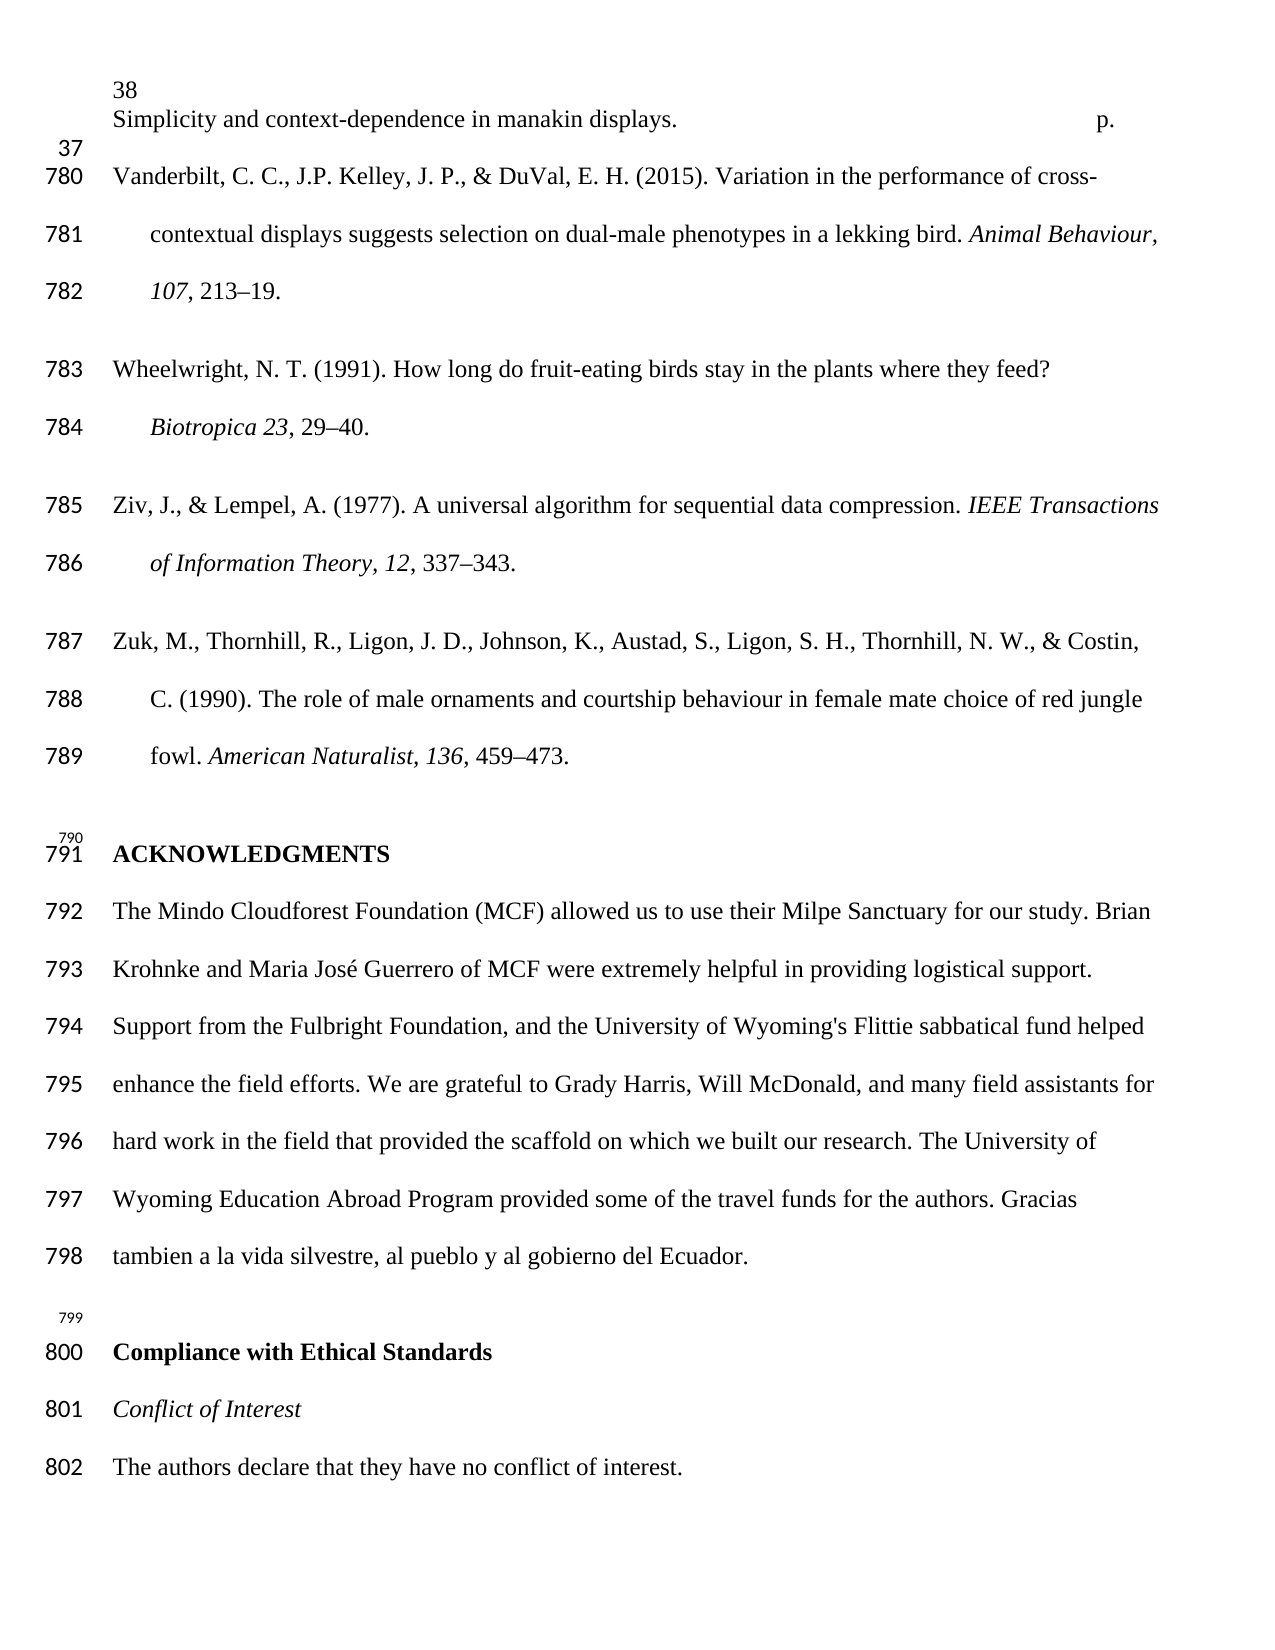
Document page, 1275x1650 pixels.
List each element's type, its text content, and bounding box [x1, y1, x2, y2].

text Wheelwright, N. T. (1991). How long do fruit-eating birds stay in the plants where they feed? Biotropica 23, 29–40. [112, 354, 1162, 441]
text Compliance with Ethical Standards [112, 1337, 1162, 1366]
text Conflict of Interest [112, 1394, 1162, 1423]
text Zuk, M., Thornhill, R., Ligon, J. D., Johnson, K., Austad, S., Ligon, S. H., Thornhill, N. W., & Costin, C. (1990). The role of male ornaments and courtship behaviour in female mate choice of red jungle fowl. American Naturalist, 136, 459–473. [112, 626, 1162, 770]
text The Mindo Cloudforest Foundation (MCF) allowed us to use their Milpe Sanctuary for our study. Brian Krohnke and Maria José Guerrero of MCF were extremely helpful in providing logistical support. Support from the Fulbright Foundation, and the University of Wyoming's Flittie sabbatical fund helped enhance the field efforts. We are grateful to Grady Harris, Will McDonald, and many field assistants for hard work in the field that provided the scaffold on which we built our research. The University of Wyoming Education Abroad Program provided some of the travel funds for the authors. Gracias tambien a la vida silvestre, al pueblo y al gobierno del Ecuador. [112, 896, 1162, 1270]
text Vanderbilt, C. C., J.P. Kelley, J. P., & DuVal, E. H. (2015). Variation in the performance of cross-contextual displays suggests selection on dual-male phenotypes in a lekking bird. Animal Behaviour, 107, 213–19. [112, 161, 1162, 305]
text The authors declare that they have no conflict of interest. [112, 1452, 1162, 1481]
text Ziv, J., & Lempel, A. (1977). A universal algorithm for sequential data compression. IEEE Transactions of Information Theory, 12, 337–343. [112, 490, 1162, 577]
text ACKNOWLEDGMENTS [112, 839, 1162, 867]
